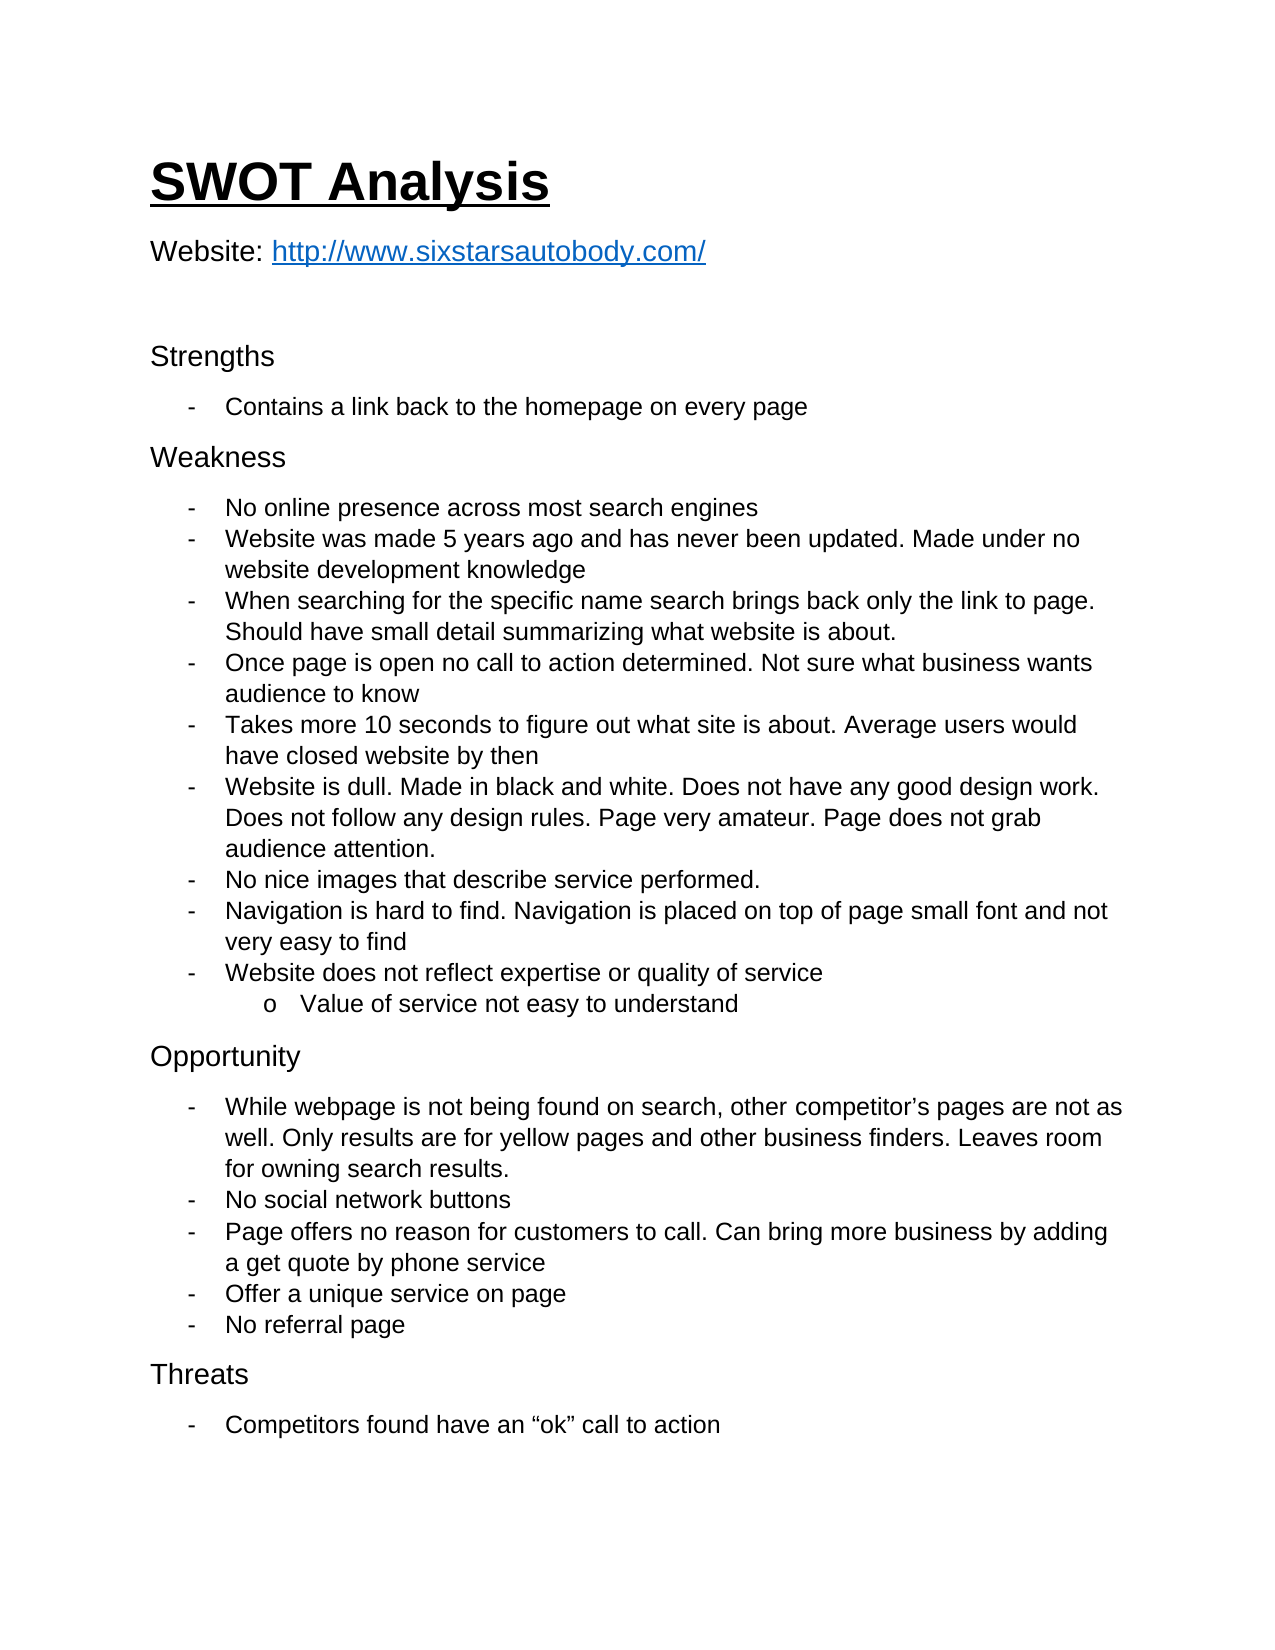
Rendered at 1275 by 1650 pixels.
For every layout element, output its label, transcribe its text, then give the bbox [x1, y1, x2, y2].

list No referral page [187, 1309, 1125, 1338]
text Threats [150, 1357, 1125, 1391]
list When searching for the specific name search brings back only the link to page. Should have small detail summarizing what website is about. [187, 586, 1125, 646]
list Website is dull. Made in black and white. Does not have any good design work. Does not follow any design rules. Page very amateur. Page does not grab audience attention. [187, 772, 1125, 863]
list Contains a link back to the homepage on every page [187, 392, 1125, 421]
text Strengths [150, 339, 1125, 373]
list Website does not reflect expertise or quality of service [187, 958, 1125, 987]
text Weakness [150, 440, 1125, 473]
text Opportunity [150, 1039, 1125, 1073]
list Navigation is hard to find. Navigation is placed on top of page small font and not very easy to find [187, 896, 1125, 956]
list Page offers no reason for customers to call. Can bring more business by adding a get quote by phone service [187, 1216, 1125, 1276]
list Website was made 5 years ago and has never been updated. Made under no website development knowledge [187, 524, 1125, 584]
list Value of service not easy to understand [262, 989, 1125, 1020]
list Takes more 10 seconds to figure out what site is about. Average users would have closed website by then [187, 710, 1125, 770]
list Once page is open no call to action determined. Not sure what business wants audience to know [187, 648, 1125, 708]
list No social network buttons [187, 1185, 1125, 1214]
text Website: http://www.sixstarsautobody.com/ [150, 234, 1125, 267]
list While webpage is not being found on search, other competitor’s pages are not as well. Only results are for yellow pages and other business finders. Leaves room for owning search results. [187, 1092, 1125, 1183]
text SWOT Analysis [150, 150, 1125, 212]
list Offer a unique service on page [187, 1278, 1125, 1307]
list No online presence across most search engines [187, 493, 1125, 522]
list Competitors found have an “ok” call to action [187, 1410, 1125, 1439]
list No nice images that describe service performed. [187, 865, 1125, 894]
